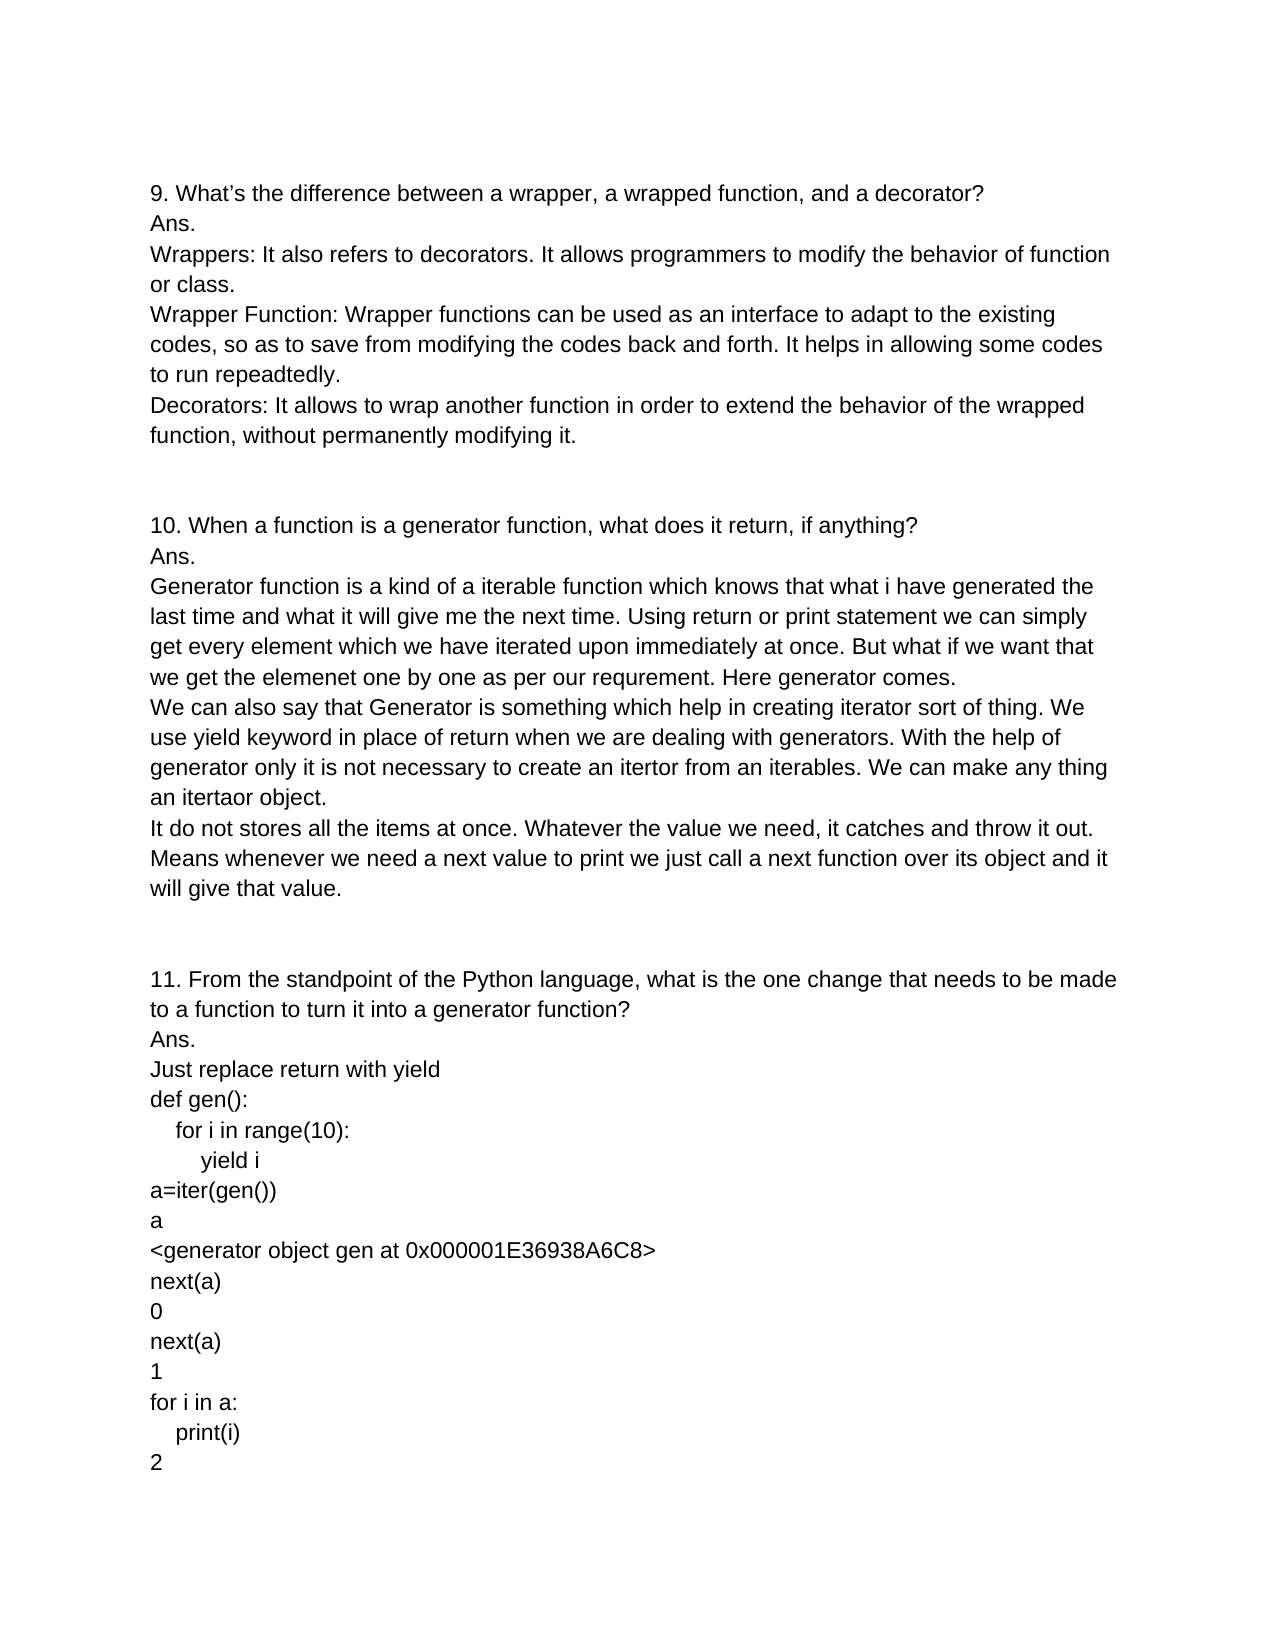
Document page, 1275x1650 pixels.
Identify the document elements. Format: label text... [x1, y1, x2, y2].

text Generator function is a kind of a iterable function which knows that what i have generated the last time and what it will give me the next time. Using return or print statement we can simply get every element which we have iterated upon immediately at once. But what if we want that we get the elemenet one by one as per our requrement. Here generator comes. [150, 573, 1125, 690]
text a=iter(gen()) [150, 1177, 1125, 1203]
text Just replace return with yield [150, 1056, 1125, 1083]
text for i in range(10): [150, 1117, 1125, 1143]
text 0 [150, 1298, 1125, 1324]
text Wrappers: It also refers to decorators. It allows programmers to modify the behavior of function or class. [150, 241, 1125, 297]
text Ans. [150, 543, 1125, 569]
text Wrapper Function: Wrapper functions can be used as an interface to adapt to the existing codes, so as to save from modifying the codes back and forth. It helps in allowing some codes to run repeadtedly. [150, 301, 1125, 388]
text Decorators: It allows to wrap another function in order to extend the behavior of the wrapped function, without permanently modifying it. [150, 392, 1125, 448]
text yield i [150, 1147, 1125, 1173]
text 11. From the standpoint of the Python language, what is the one change that needs to be made to a function to turn it into a generator function? [150, 966, 1125, 1022]
text next(a) [150, 1268, 1125, 1294]
text a [150, 1207, 1125, 1234]
text Ans. [150, 210, 1125, 237]
text next(a) [150, 1328, 1125, 1354]
text We can also say that Generator is something which help in creating iterator sort of thing. We use yield keyword in place of return when we are dealing with generators. With the help of generator only it is not necessary to create an itertor from an iterables. We can make any thing an itertaor object. [150, 694, 1125, 811]
text 10. When a function is a generator function, what does it return, if anything? [150, 512, 1125, 539]
text <generator object gen at 0x000001E36938A6C8> [150, 1237, 1125, 1264]
text It do not stores all the items at once. Whatever the value we need, it catches and throw it out. Means whenever we need a next value to print we just call a next function over its object and it will give that value. [150, 814, 1125, 901]
text for i in a: [150, 1388, 1125, 1415]
text 1 [150, 1358, 1125, 1385]
text 9. What’s the difference between a wrapper, a wrapped function, and a decorator? [150, 180, 1125, 207]
text 2 [150, 1449, 1125, 1475]
text print(i) [150, 1419, 1125, 1445]
text Ans. [150, 1026, 1125, 1052]
text def gen(): [150, 1086, 1125, 1113]
